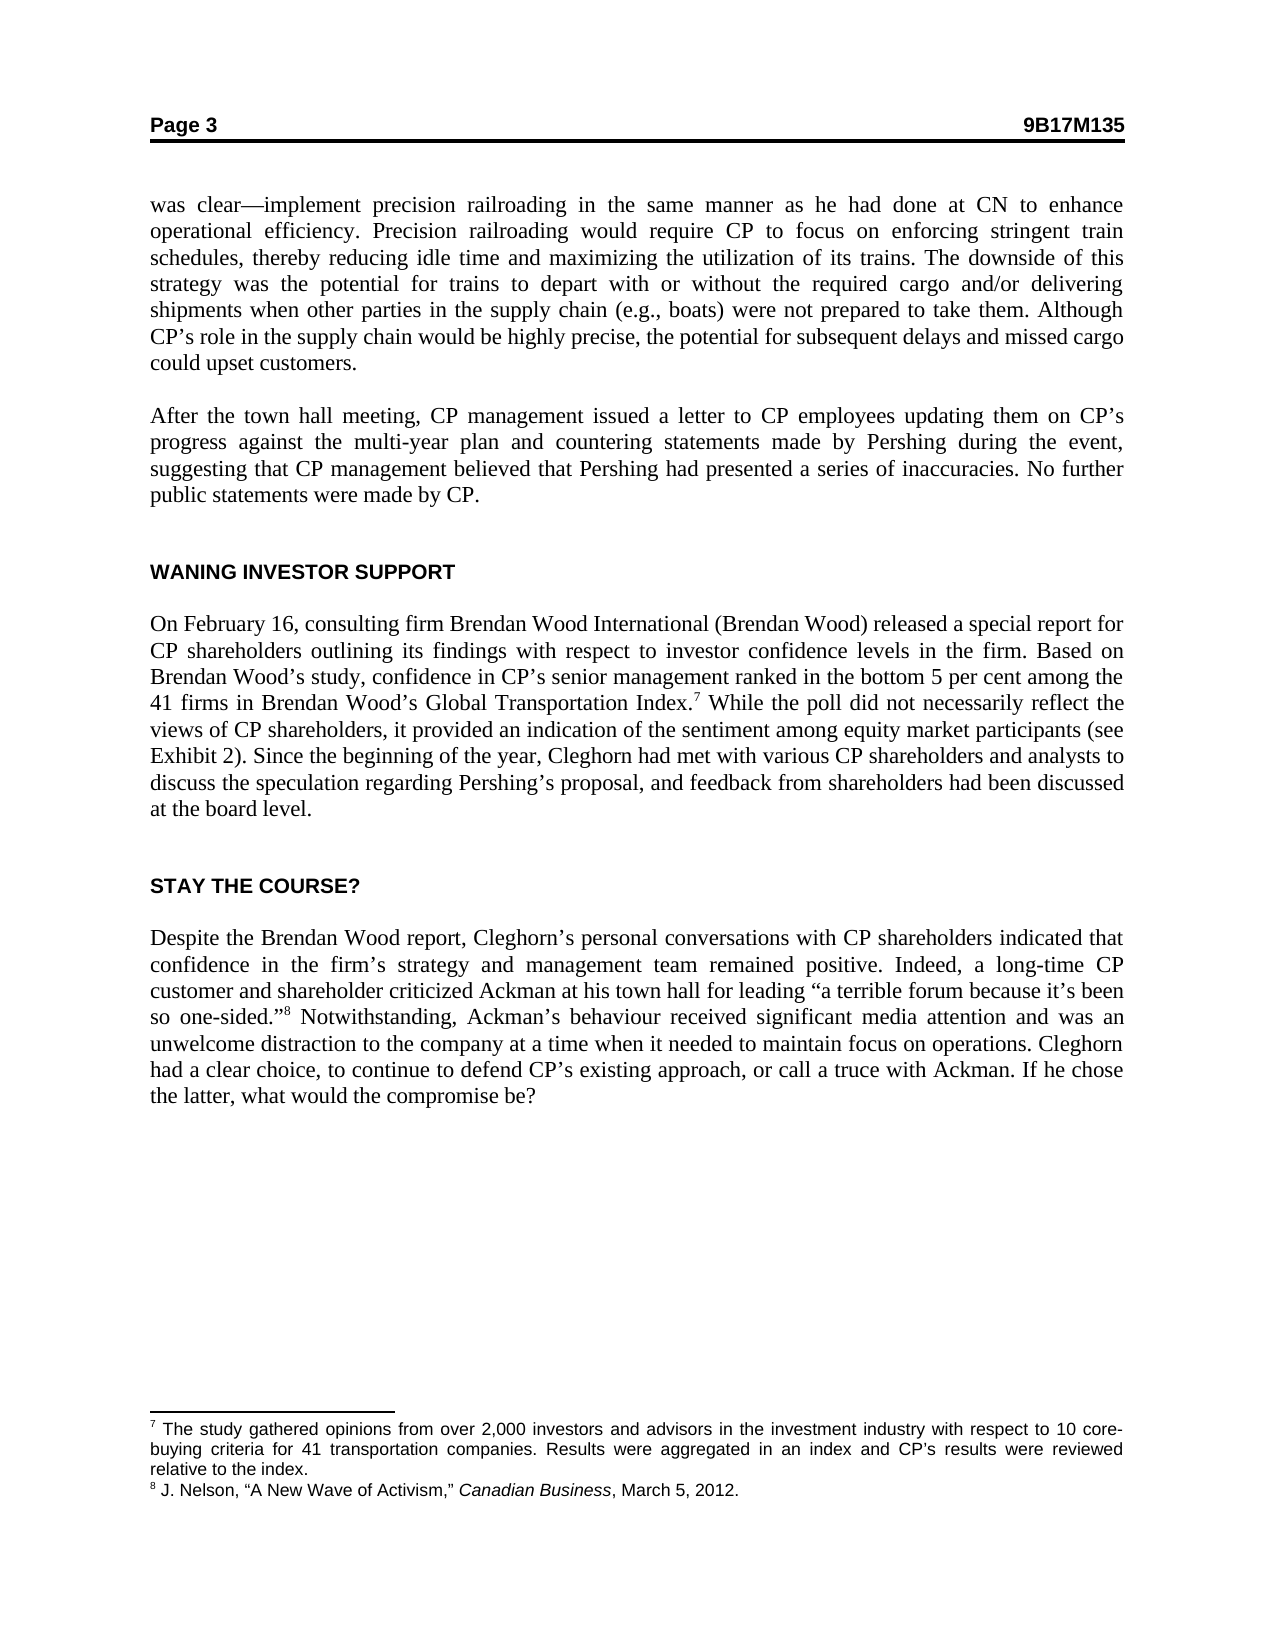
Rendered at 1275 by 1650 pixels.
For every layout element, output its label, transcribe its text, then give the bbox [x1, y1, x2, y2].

text STAY THE COURSE? [150, 874, 1125, 898]
text WANING INVESTOR SUPPORT [150, 560, 1125, 584]
text After the town hall meeting, CP management issued a letter to CP employees updating them on CP’s progress against the multi-year plan and countering statements made by Pershing during the event, suggesting that CP management believed that Pershing had presented a series of inaccuracies. No further public statements were made by CP. [150, 402, 1125, 507]
text Despite the Brendan Wood report, Cleghorn’s personal conversations with CP shareholders indicated that confidence in the firm’s strategy and management team remained positive. Indeed, a long-time CP customer and shareholder criticized Ackman at his town hall for leading “a terrible forum because it’s been so one-sided.” Notwithstanding, Ackman’s behaviour received significant media attention and was an unwelcome distraction to the company at a time when it needed to maintain focus on operations. Cleghorn had a clear choice, to continue to defend CP’s existing approach, or call a truce with Ackman. If he chose the latter, what would the compromise be? [150, 924, 1125, 1109]
text On February 16, consulting firm Brendan Wood International (Brendan Wood) released a special report for CP shareholders outlining its findings with respect to investor confidence levels in the firm. Based on Brendan Wood’s study, confidence in CP’s senior management ranked in the bottom 5 per cent among the 41 firms in Brendan Wood’s Global Transportation Index. While the poll did not necessarily reflect the views of CP shareholders, it provided an indication of the sentiment among equity market participants (see Exhibit 2). Since the beginning of the year, Cleghorn had met with various CP shareholders and analysts to discuss the speculation regarding Pershing’s proposal, and feedback from shareholders had been discussed at the board level. [150, 610, 1125, 821]
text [150, 191, 1125, 376]
